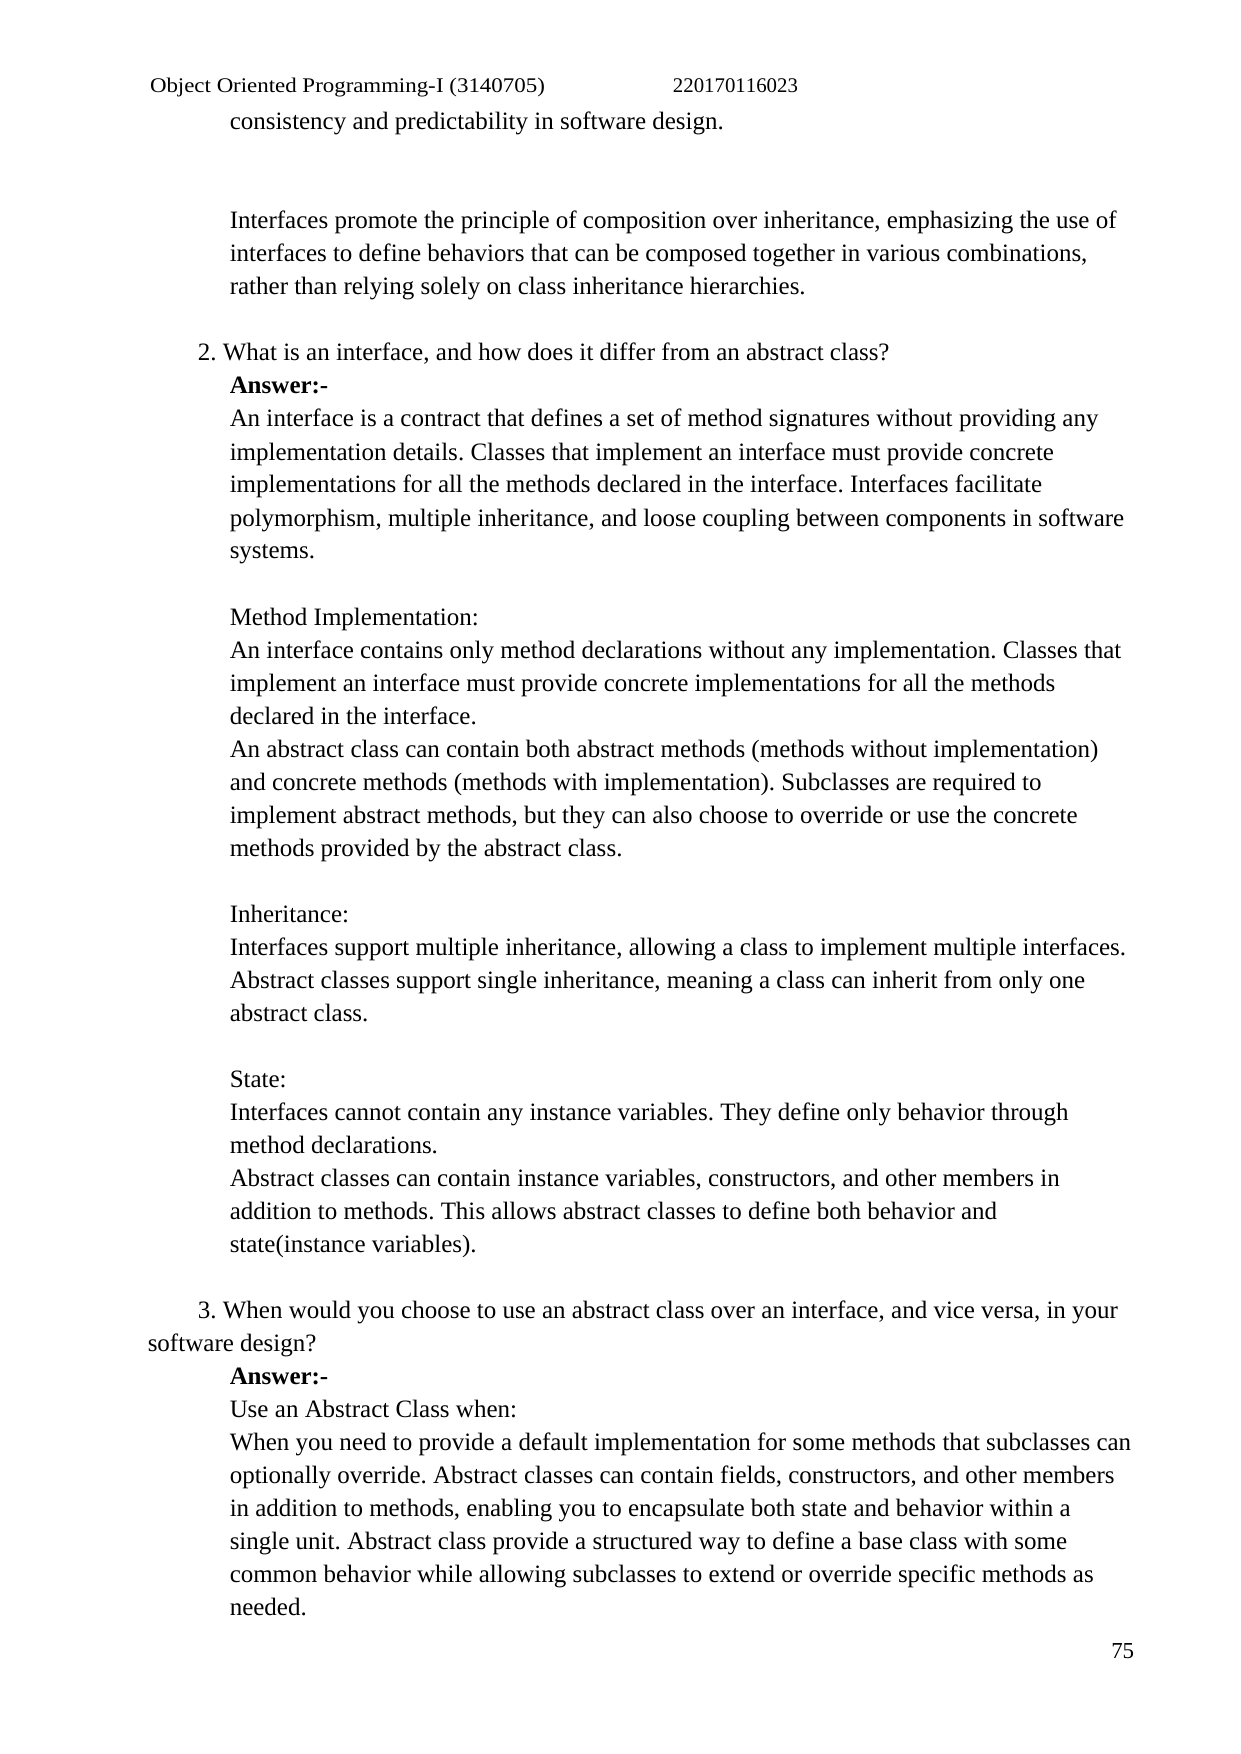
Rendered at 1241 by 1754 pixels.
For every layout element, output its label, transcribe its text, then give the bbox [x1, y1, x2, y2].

subtitle 2. What is an interface, and how does it differ from an abstract class? [148, 337, 1134, 366]
subtitle 3. When would you choose to use an abstract class over an interface, and vice versa, in your software design? [148, 1295, 1134, 1357]
subtitle Answer:- [229, 371, 1134, 399]
subtitle Abstract classes support single inheritance, meaning a class can inherit from only one abstract class. State: Interfaces cannot contain any instance variables. They define only behavior through method declarations. Abstract classes can contain instance variables, constructors, and other members in addition to methods. This allows abstract classes to define both behavior and state(instance variables). [229, 965, 1134, 1258]
subtitle An interface is a contract that defines a set of method signatures without providing any implementation details. Classes that implement an interface must provide concrete implementations for all the methods declared in the interface. Interfaces facilitate polymorphism, multiple inheritance, and loose coupling between components in software systems. [229, 403, 1134, 564]
subtitle Answer:- [229, 1361, 1134, 1390]
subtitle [229, 106, 1134, 135]
subtitle Inheritance: Interfaces support multiple inheritance, allowing a class to implement multiple interfaces. [229, 866, 1134, 961]
subtitle Interfaces promote the principle of composition over inheritance, emphasizing the use of interfaces to define behaviors that can be composed together in various combinations, rather than relying solely on class inheritance hierarchies. [229, 205, 1134, 300]
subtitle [229, 1394, 1134, 1621]
subtitle Method Implementation: An interface contains only method declarations without any implementation. Classes that implement an interface must provide concrete implementations for all the methods declared in the interface. An abstract class can contain both abstract methods (methods without implementation) and concrete methods (methods with implementation). Subclasses are required to implement abstract methods, but they can also choose to override or use the concrete methods provided by the abstract class. [229, 602, 1134, 862]
